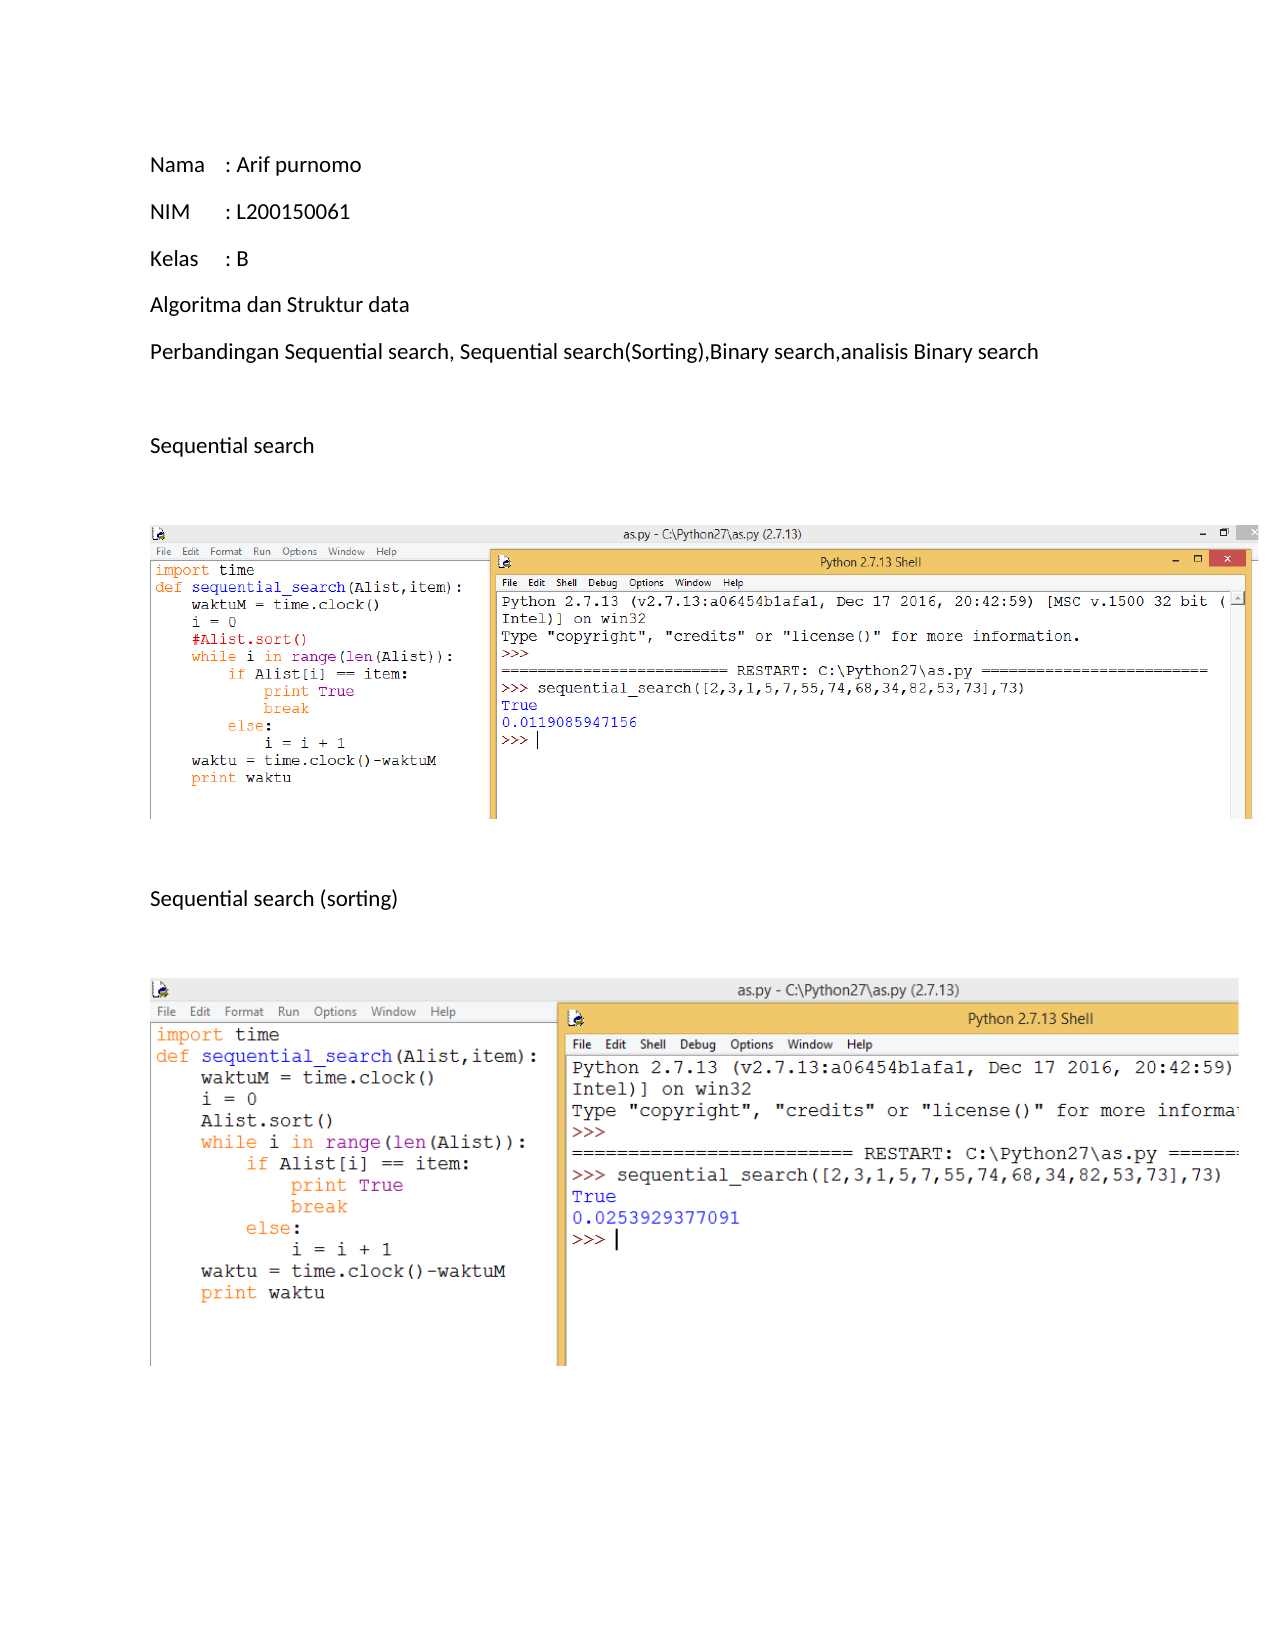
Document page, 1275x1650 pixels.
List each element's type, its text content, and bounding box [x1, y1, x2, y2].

text Sequential search (sorting) [150, 884, 1125, 912]
picture [150, 525, 1259, 819]
text Algoritma dan Struktur data [150, 291, 1125, 319]
text NIM : L200150061 [150, 197, 1125, 225]
text Sequential search [150, 431, 1125, 459]
text Perbandingan Sequential search, Sequential search(Sorting),Binary search,analisis Binary search [150, 337, 1125, 366]
text Kelas : B [150, 244, 1125, 272]
picture [150, 978, 1239, 1366]
text Nama : Arif purnomo [150, 150, 1125, 178]
